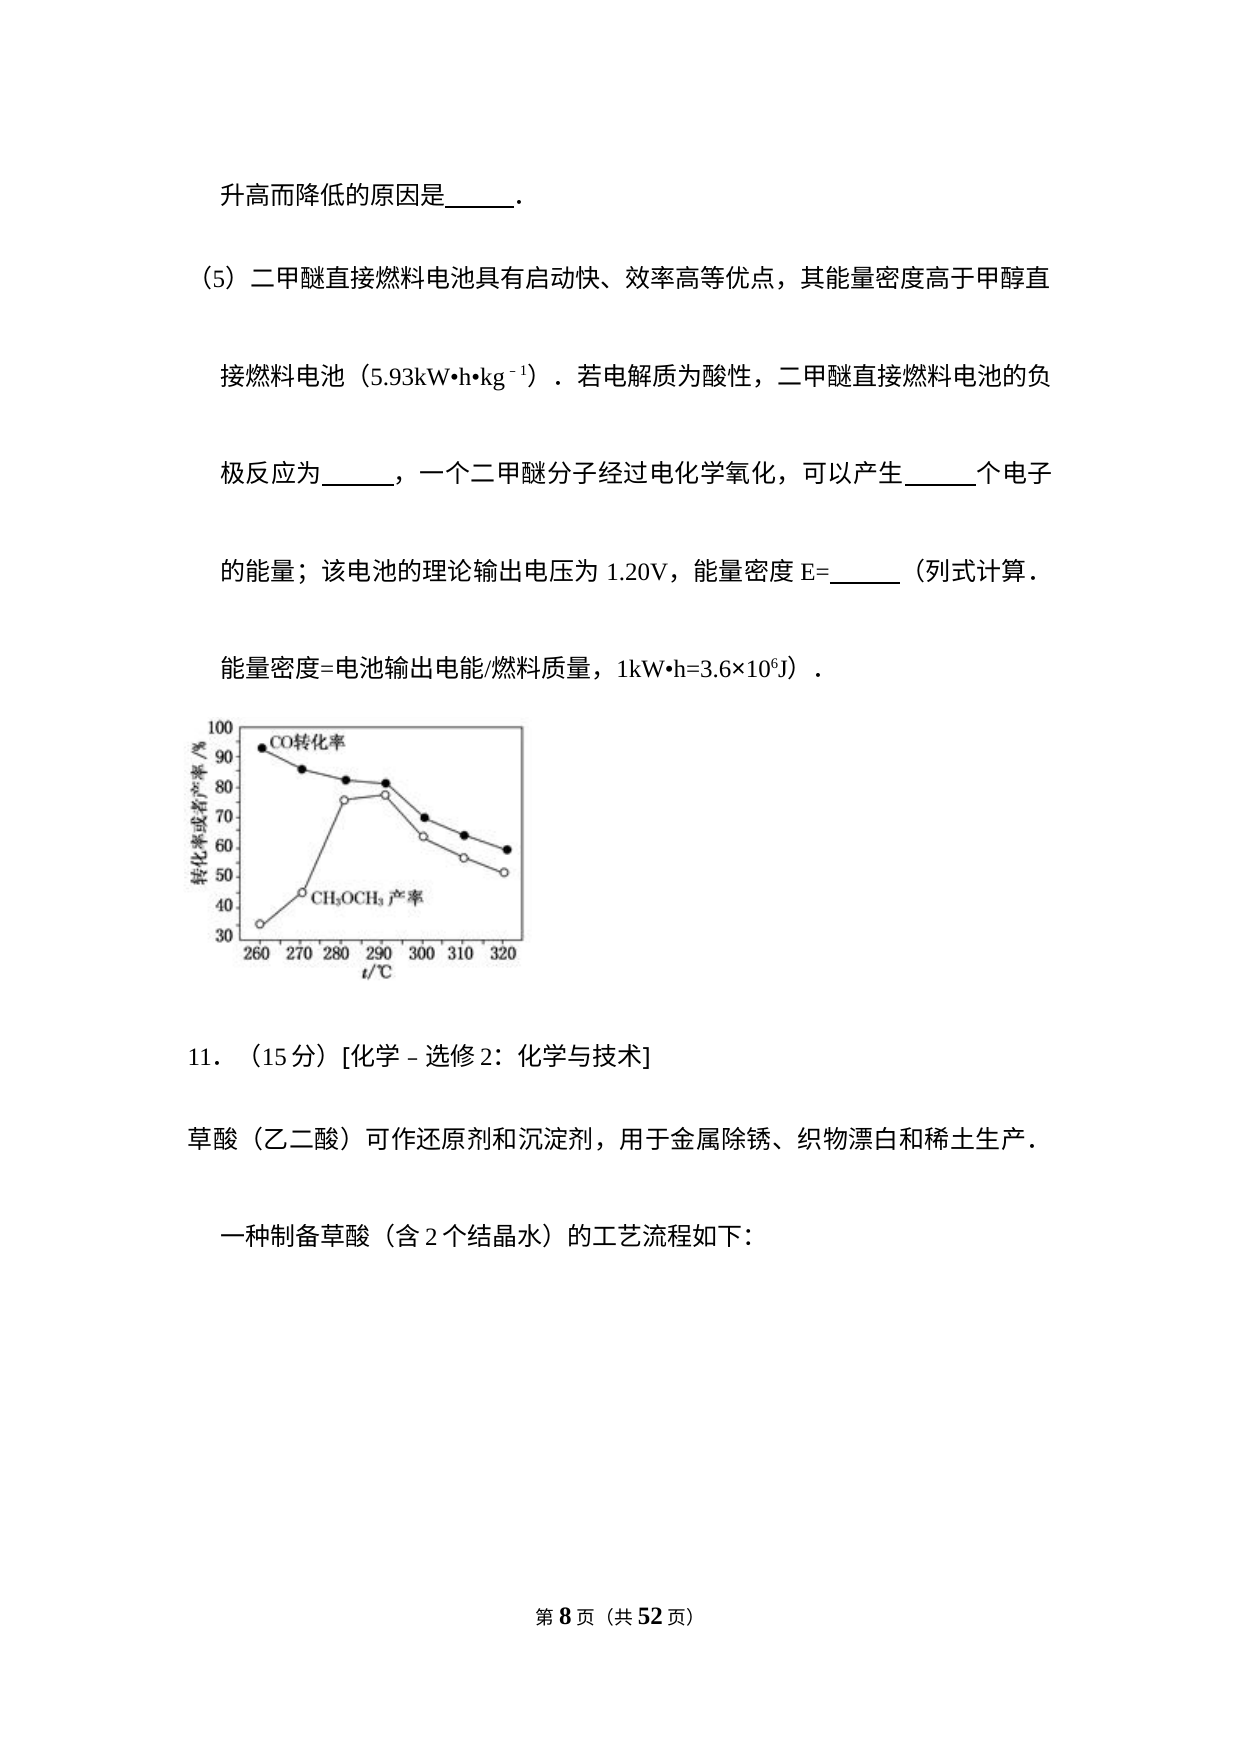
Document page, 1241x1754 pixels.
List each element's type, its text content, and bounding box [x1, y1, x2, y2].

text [187, 161, 1053, 226]
picture [183, 717, 532, 982]
text （5）二甲醚直接燃料电池具有启动快、效率高等优点，其能量密度高于甲醇直接燃料电池（5.93kW•h•kg﹣1）．若电解质为酸性，二甲醚直接燃料电池的负极反应为 ，一个二甲醚分子经过电化学氧化，可以产生 个电子的能量；该电池的理论输出电压为1.20V，能量密度E= （列式计算．能量密度=电池输出电能/燃料质量，1kW•h=3.6×106J）． [187, 244, 1053, 699]
text 11．（15分）[化学﹣选修2：化学与技术] [187, 1022, 1053, 1087]
text 草酸（乙二酸）可作还原剂和沉淀剂，用于金属除锈、织物漂白和稀土生产．一种制备草酸（含2个结晶水）的工艺流程如下： [187, 1105, 1053, 1267]
